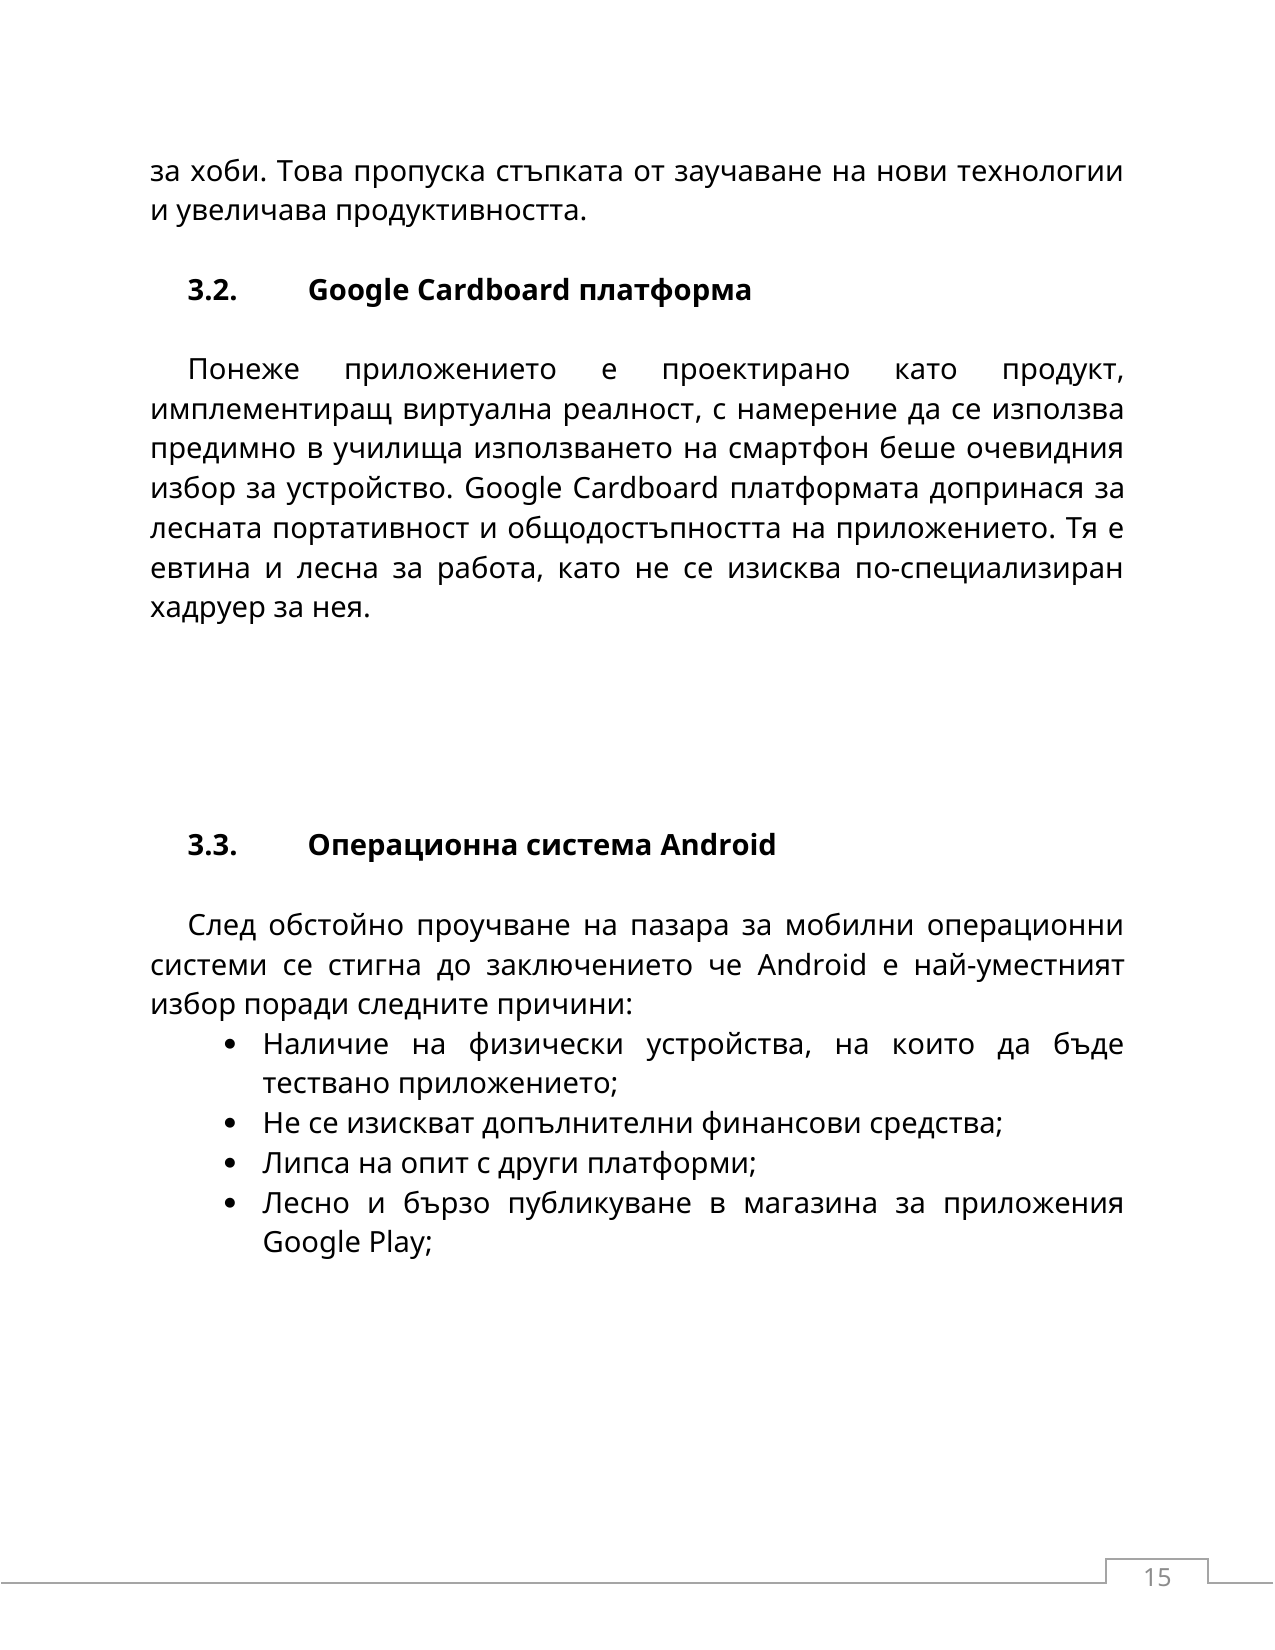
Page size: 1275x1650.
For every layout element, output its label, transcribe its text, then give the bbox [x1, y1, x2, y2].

list Наличие на физически устройства, на които да бъде тествано приложението; [225, 1023, 1125, 1102]
list Не се изискват допълнителни финансови средства; [225, 1102, 1125, 1142]
list Операционна система Android [187, 825, 1125, 864]
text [150, 150, 1125, 229]
list Липса на опит с други платформи; [225, 1142, 1125, 1182]
list Google Cardboard платформа [187, 269, 1125, 309]
text Понеже приложението е проектирано като продукт, имплементиращ виртуална реалност, с намерение да се използва предимно в училища използването на смартфон беше очевидния избор за устройство. Google Cardboard платформата допринася за лесната портативност и общодостъпността на приложението. Тя е евтина и лесна за работа, като не се изисква по-специализиран хадруер за нея. [150, 348, 1125, 626]
list Лесно и бързо публикуване в магазина за приложения Google Play; [225, 1182, 1125, 1261]
text След обстойно проучване на пазара за мобилни операционни системи се стигна до заключението че Android е най-уместният избор поради следните причини: [150, 904, 1125, 1023]
